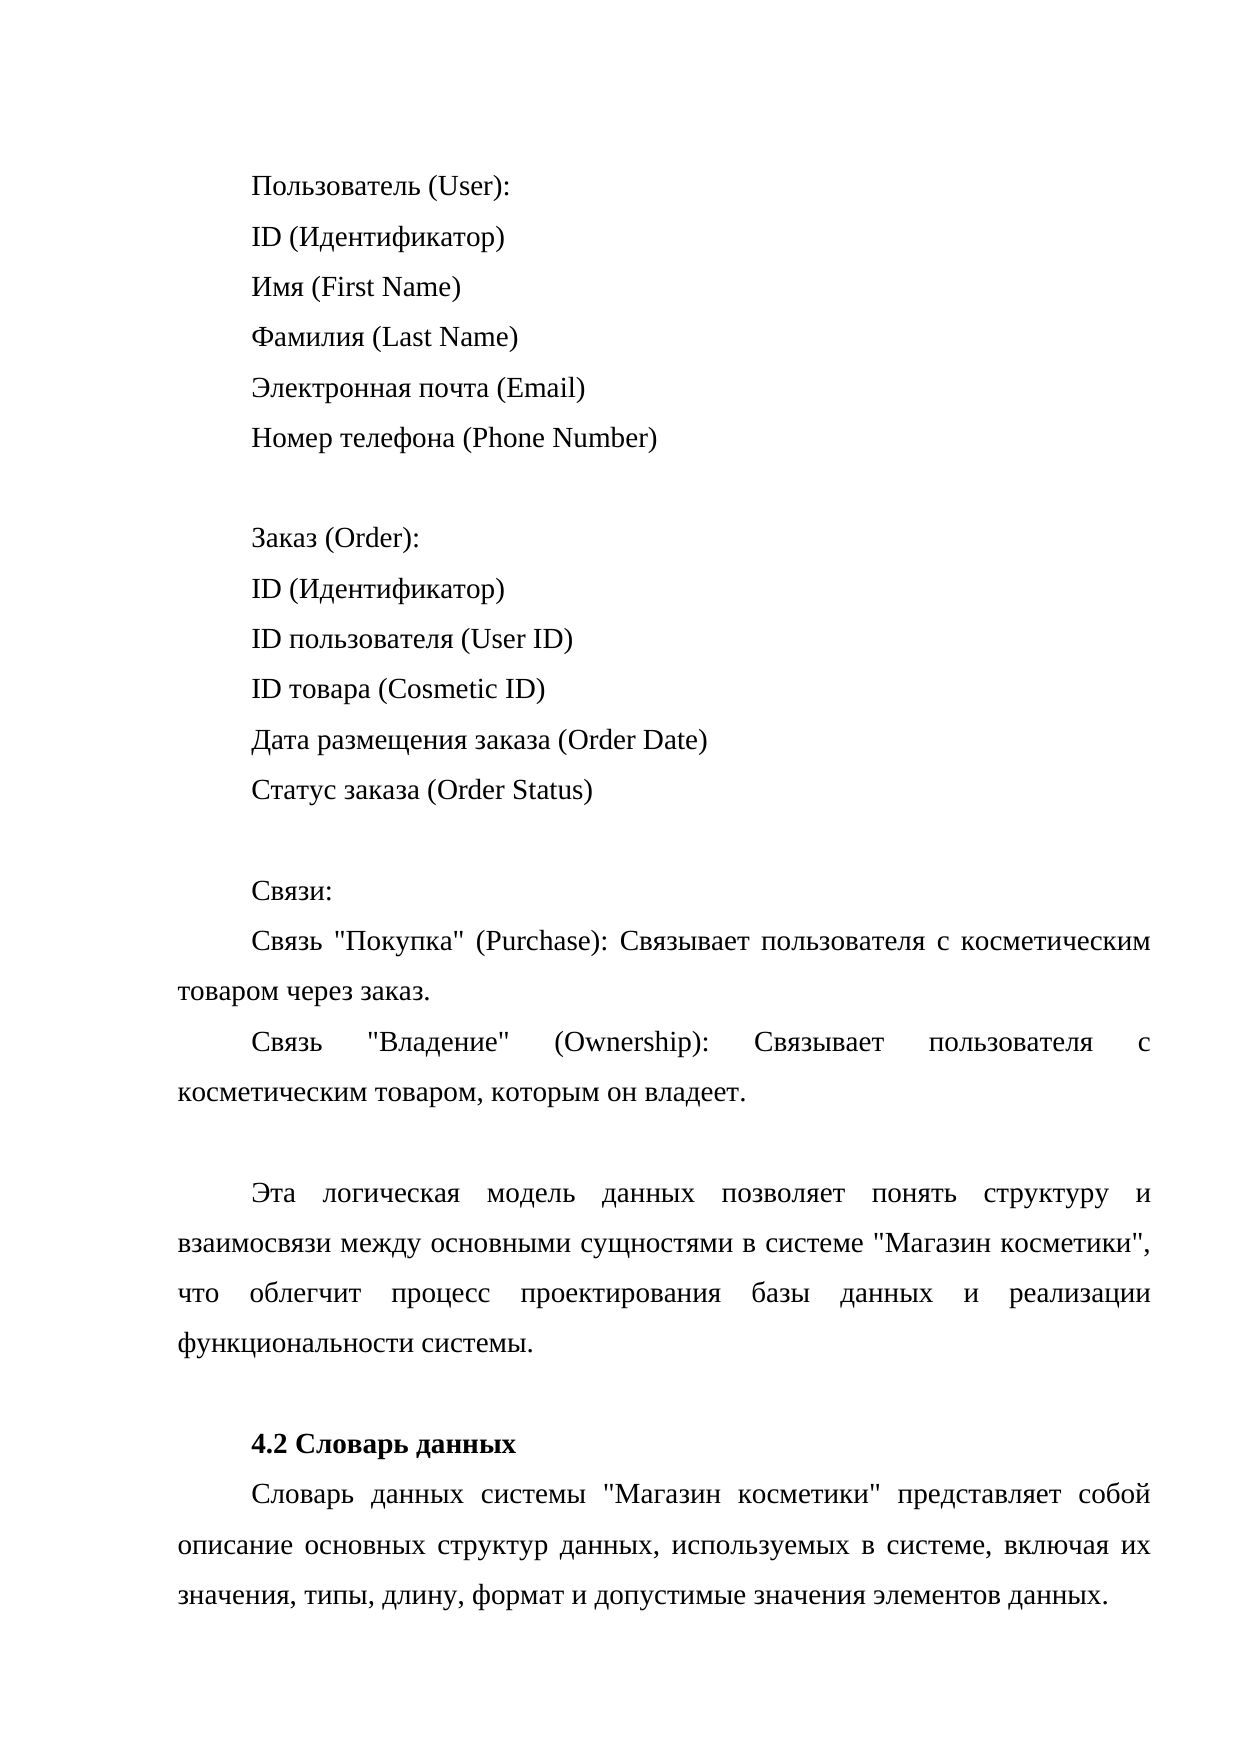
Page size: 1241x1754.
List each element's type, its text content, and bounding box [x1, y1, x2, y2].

text Связь "Владение" (Ownership): Связывает пользователя с косметическим товаром, которым он владеет. [177, 1024, 1152, 1108]
text Пользователь (User): [177, 168, 1152, 202]
text Электронная почта (Email) [177, 370, 1152, 403]
text Дата размещения заказа (Order Date) [177, 722, 1152, 755]
text Связь "Покупка" (Purchase): Связывает пользователя с косметическим товаром через заказ. [177, 923, 1152, 1007]
text Фамилия (Last Name) [177, 319, 1152, 353]
text ID пользователя (User ID) [177, 621, 1152, 655]
text 4.2 Словарь данных [177, 1426, 1152, 1460]
text Заказ (Order): [177, 521, 1152, 554]
text ID (Идентификатор) [177, 219, 1152, 252]
text ID (Идентификатор) [177, 571, 1152, 604]
text Имя (First Name) [177, 269, 1152, 303]
text Эта логическая модель данных позволяет понять структуру и взаимосвязи между основными сущностями в системе "Магазин косметики", что облегчит процесс проектирования базы данных и реализации функциональности системы. [177, 1175, 1152, 1359]
text Связи: [177, 873, 1152, 906]
text Номер телефона (Phone Number) [177, 420, 1152, 453]
text Словарь данных системы "Магазин косметики" представляет собой описание основных структур данных, используемых в системе, включая их значения, типы, длину, формат и допустимые значения элементов данных. [177, 1477, 1152, 1611]
text ID товара (Cosmetic ID) [177, 672, 1152, 705]
text Статус заказа (Order Status) [177, 772, 1152, 806]
